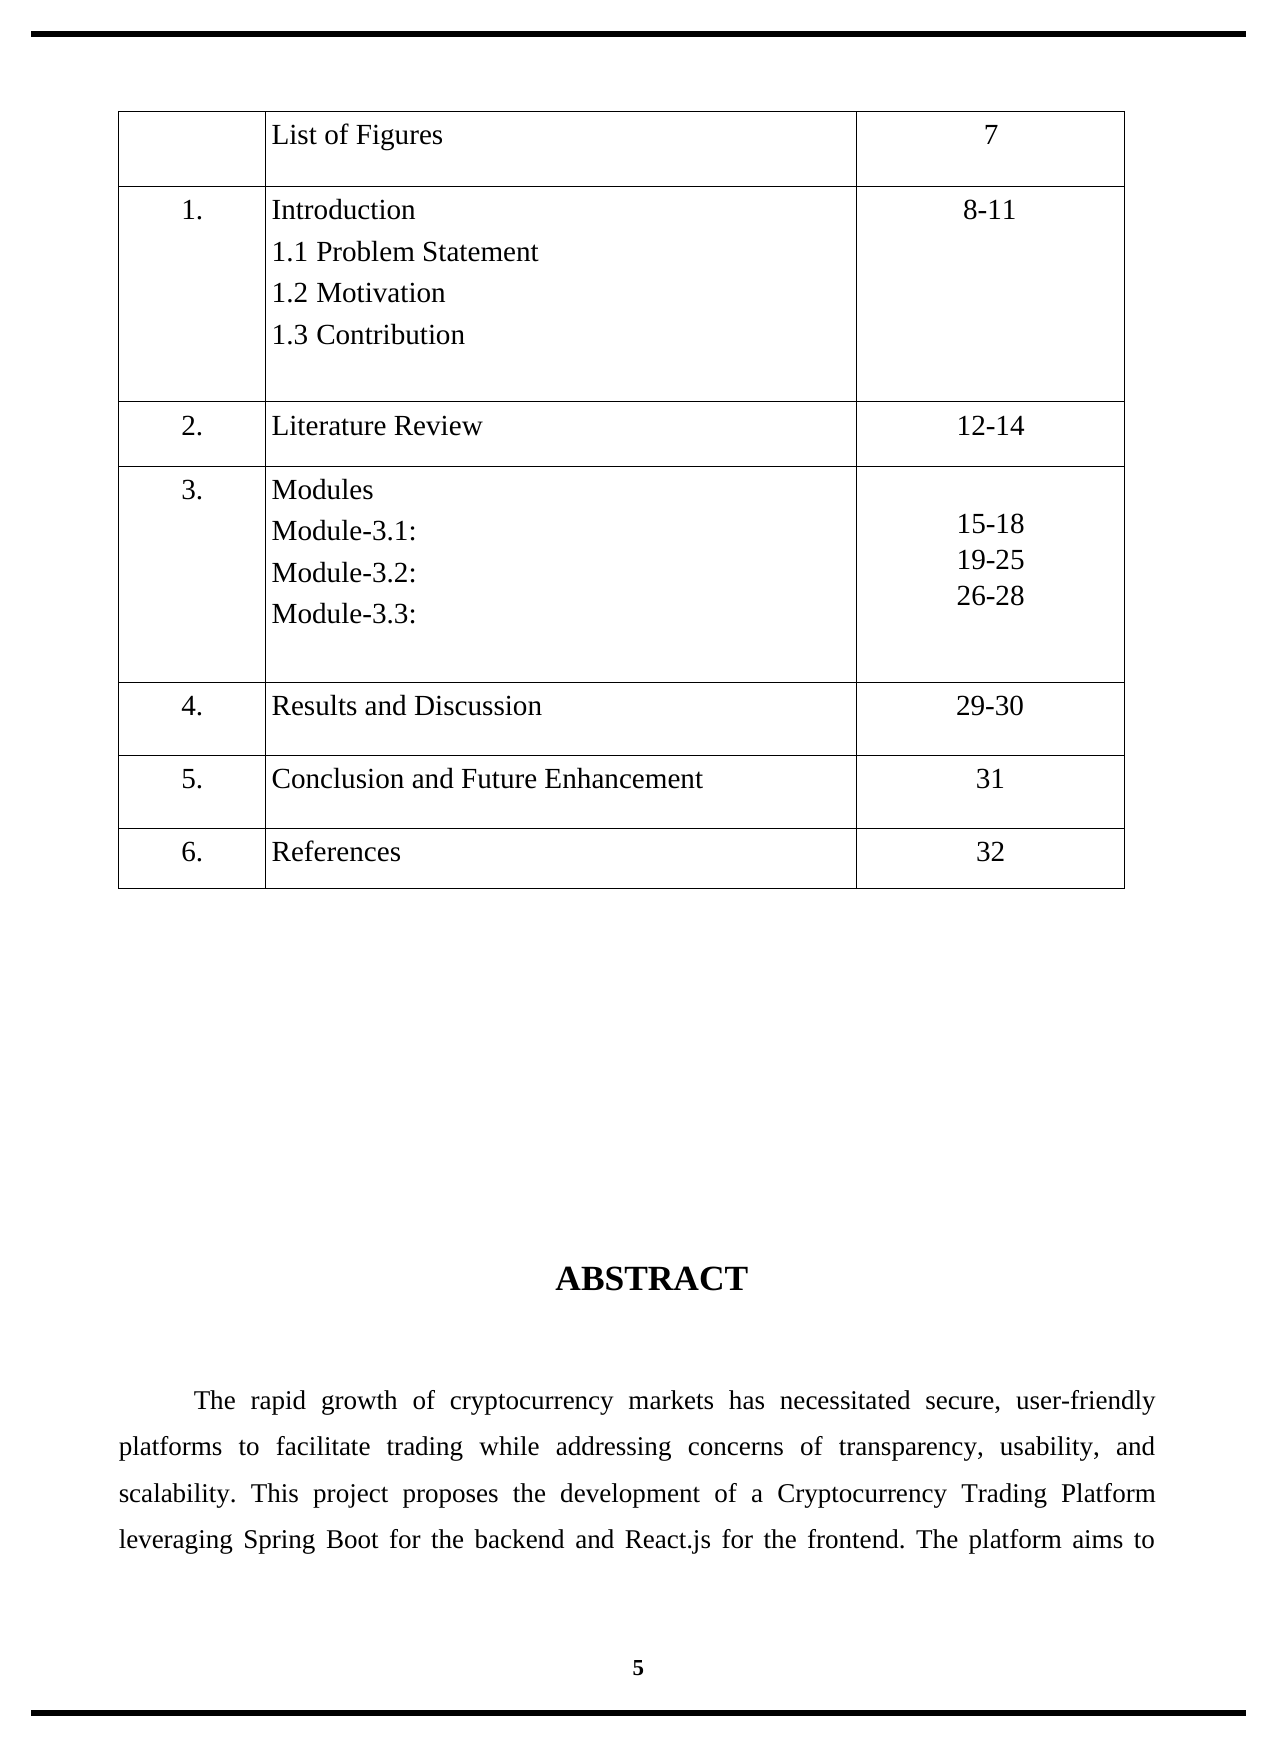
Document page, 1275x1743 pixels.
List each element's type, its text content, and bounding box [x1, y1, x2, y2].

table_cell 1. [119, 187, 265, 401]
table_cell 29-30 [857, 683, 1124, 755]
table_cell References [266, 829, 856, 888]
table_cell 2. [119, 402, 265, 466]
table_cell 7 [857, 112, 1124, 186]
table_cell Literature Review [266, 402, 856, 466]
table_cell 15-18 19-25 26-28 [857, 467, 1124, 681]
table_cell 3. [119, 467, 265, 681]
table_cell 31 [857, 756, 1124, 828]
table_cell 5. [119, 756, 265, 828]
table_cell 4. [119, 683, 265, 755]
table_cell 12-14 [857, 402, 1124, 466]
table_cell 8-11 [857, 187, 1124, 401]
table_cell Modules Module-3.1: Module-3.2: Module-3.3: [266, 467, 856, 681]
subtitle ABSTRACT [105, 1257, 1157, 1298]
table_cell Conclusion and Future Enhancement [266, 756, 856, 828]
table_cell Introduction 1.1 Problem Statement 1.2 Motivation 1.3 Contribution [266, 187, 856, 401]
table_cell List of Figures [266, 112, 856, 186]
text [118, 1384, 1157, 1554]
table_cell 32 [857, 829, 1124, 888]
table_cell 6. [119, 829, 265, 888]
table_cell Results and Discussion [266, 683, 856, 755]
table_cell [119, 112, 265, 186]
